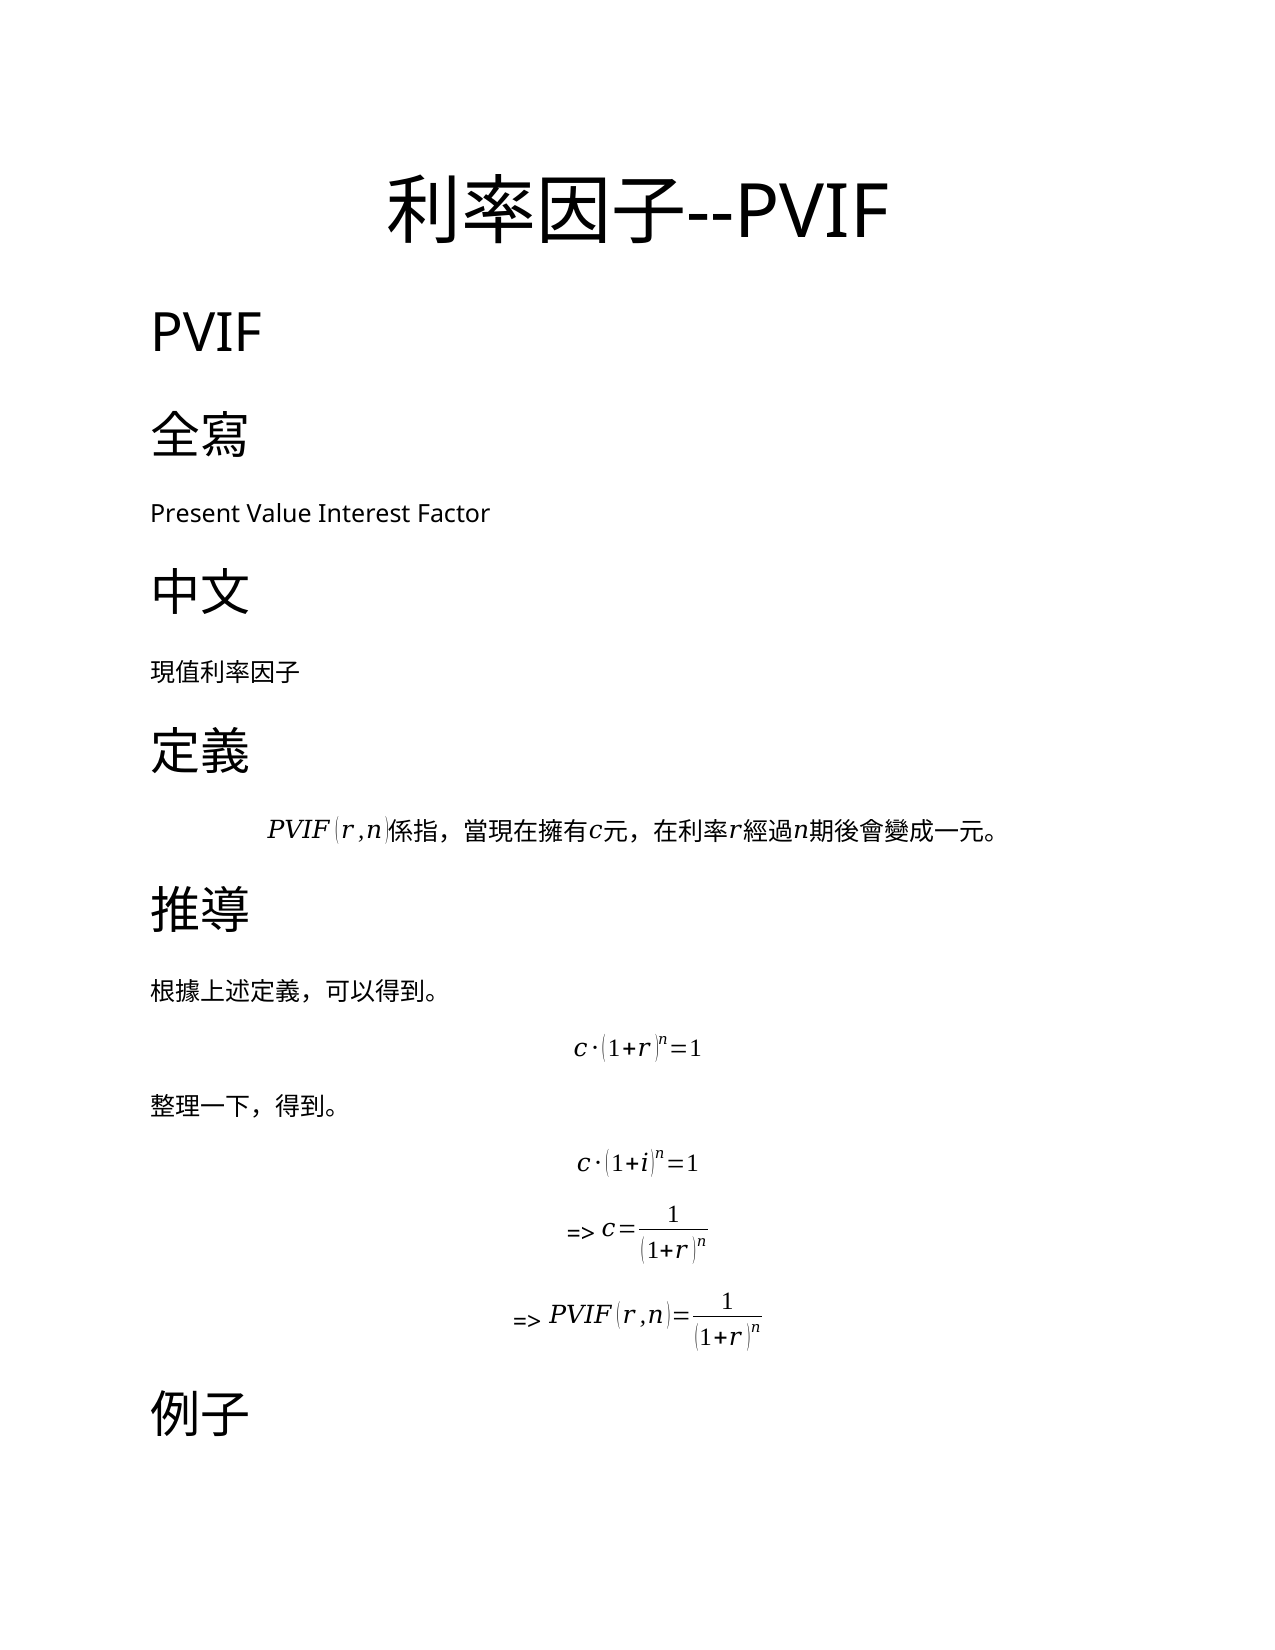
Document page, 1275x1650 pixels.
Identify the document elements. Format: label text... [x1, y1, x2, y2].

text 整理一下，得到。 [150, 1086, 1125, 1122]
text 推導 [150, 871, 1125, 943]
text 利率因子--PVIF [150, 150, 1125, 259]
text 根據上述定義，可以得到。 [150, 971, 1125, 1007]
text => [150, 1288, 1125, 1353]
text 係指，當現在擁有元，在利率經過期後會變成一元。 [150, 812, 1125, 848]
text 全寫 [150, 395, 1125, 468]
text PVIF [150, 293, 1125, 367]
text => [150, 1201, 1125, 1266]
text 例子 [150, 1375, 1125, 1447]
text Present Value Interest Factor [150, 496, 1125, 530]
text 現值利率因子 [150, 653, 1125, 689]
text 定義 [150, 711, 1125, 784]
text 中文 [150, 552, 1125, 624]
